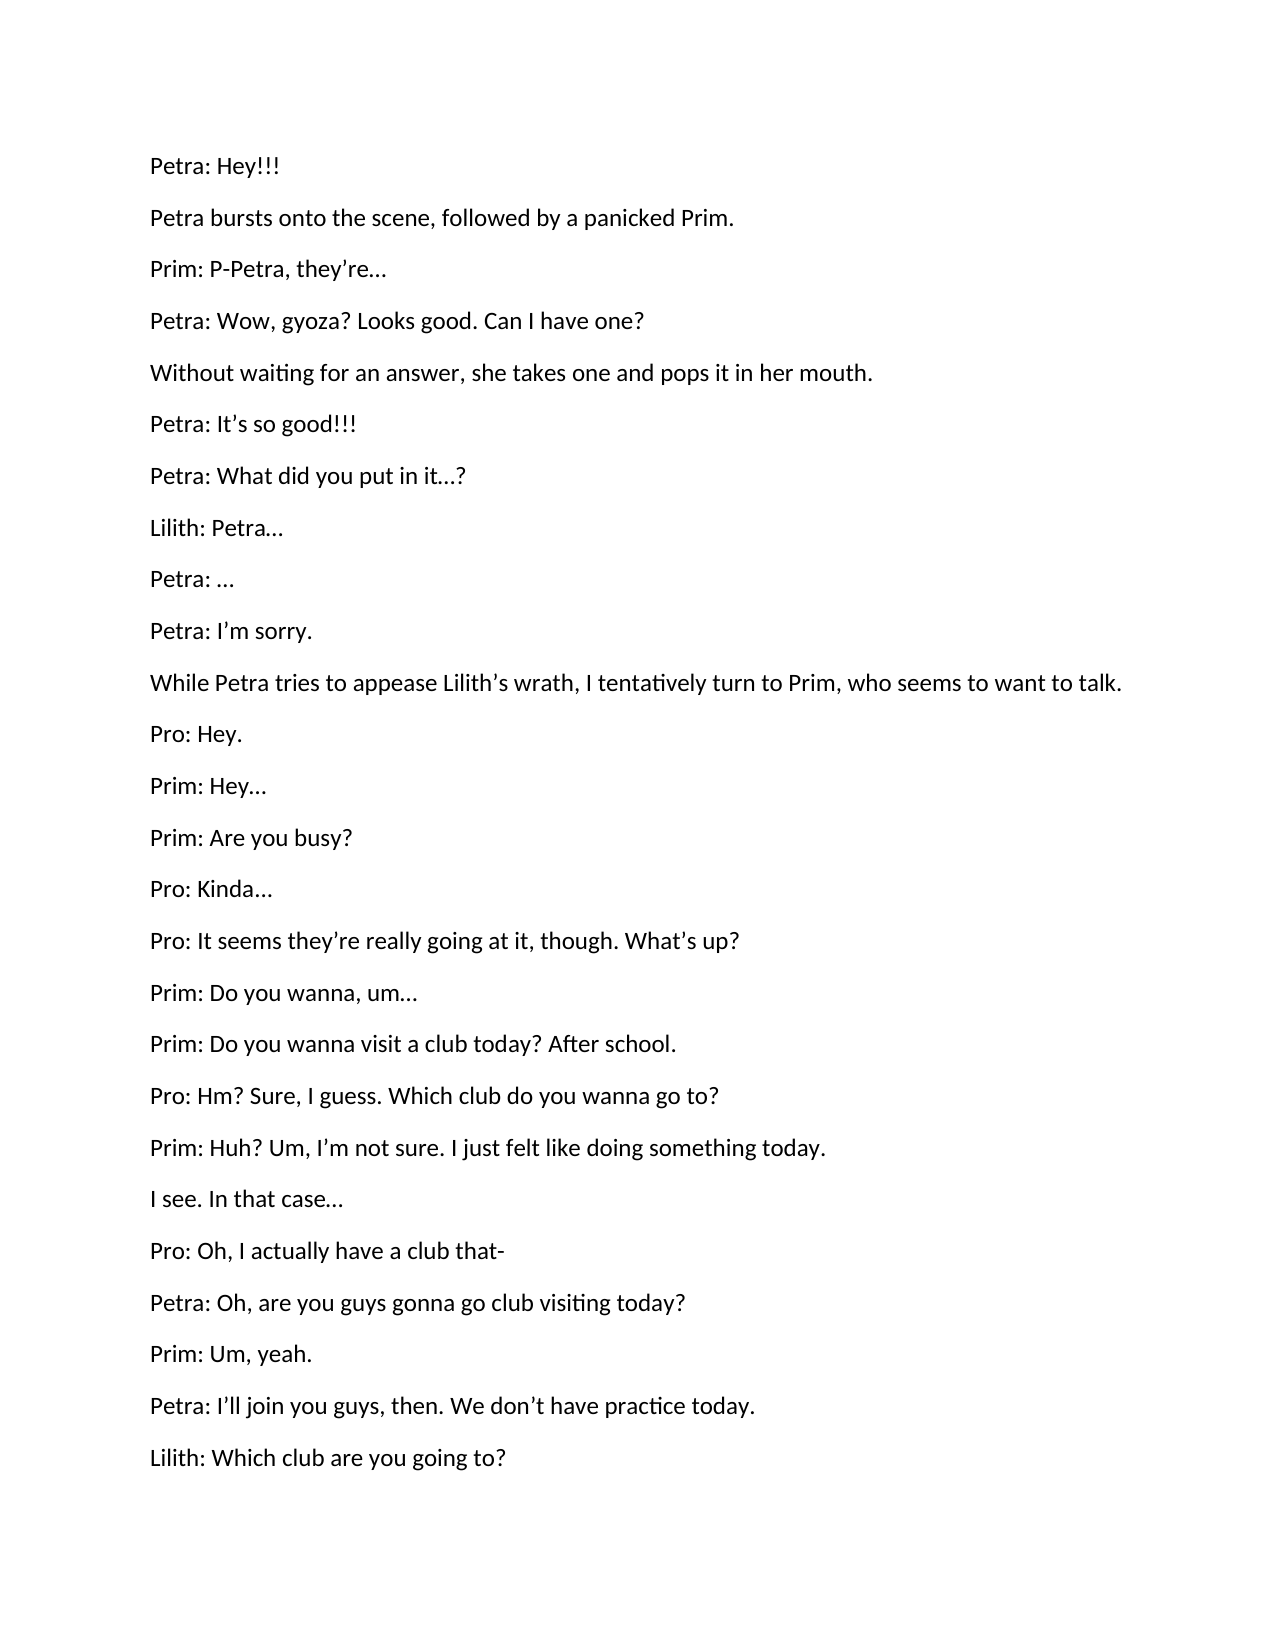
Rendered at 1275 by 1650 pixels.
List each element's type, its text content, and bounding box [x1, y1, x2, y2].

text Prim: Huh? Um, I’m not sure. I just felt like doing something today. [150, 1132, 1125, 1162]
text Prim: P-Petra, they’re… [150, 253, 1125, 284]
text Petra: … [150, 563, 1125, 594]
text Pro: It seems they’re really going at it, though. What’s up? [150, 925, 1125, 956]
text Petra: I’ll join you guys, then. We don’t have practice today. [150, 1390, 1125, 1421]
text Petra bursts onto the scene, followed by a panicked Prim. [150, 202, 1125, 232]
text Petra: Hey!!! [150, 150, 1125, 181]
text Prim: Do you wanna, um… [150, 977, 1125, 1007]
text I see. In that case… [150, 1183, 1125, 1214]
text Prim: Hey… [150, 770, 1125, 801]
text Without waiting for an answer, she takes one and pops it in her mouth. [150, 357, 1125, 387]
text Pro: Oh, I actually have a club that- [150, 1235, 1125, 1266]
text Prim: Are you busy? [150, 822, 1125, 852]
text Pro: Hm? Sure, I guess. Which club do you wanna go to? [150, 1080, 1125, 1111]
text Pro: Kinda... [150, 873, 1125, 904]
text Petra: What did you put in it…? [150, 460, 1125, 491]
text Prim: Um, yeah. [150, 1338, 1125, 1369]
text Petra: Wow, gyoza? Looks good. Can I have one? [150, 305, 1125, 336]
text Lilith: Petra… [150, 512, 1125, 542]
text Prim: Do you wanna visit a club today? After school. [150, 1028, 1125, 1059]
text Petra: It’s so good!!! [150, 408, 1125, 439]
text While Petra tries to appease Lilith’s wrath, I tentatively turn to Prim, who seems to want to talk. [150, 667, 1125, 697]
text Petra: I’m sorry. [150, 615, 1125, 646]
text Lilith: Which club are you going to? [150, 1442, 1125, 1472]
text Pro: Hey. [150, 718, 1125, 749]
text Petra: Oh, are you guys gonna go club visiting today? [150, 1287, 1125, 1317]
